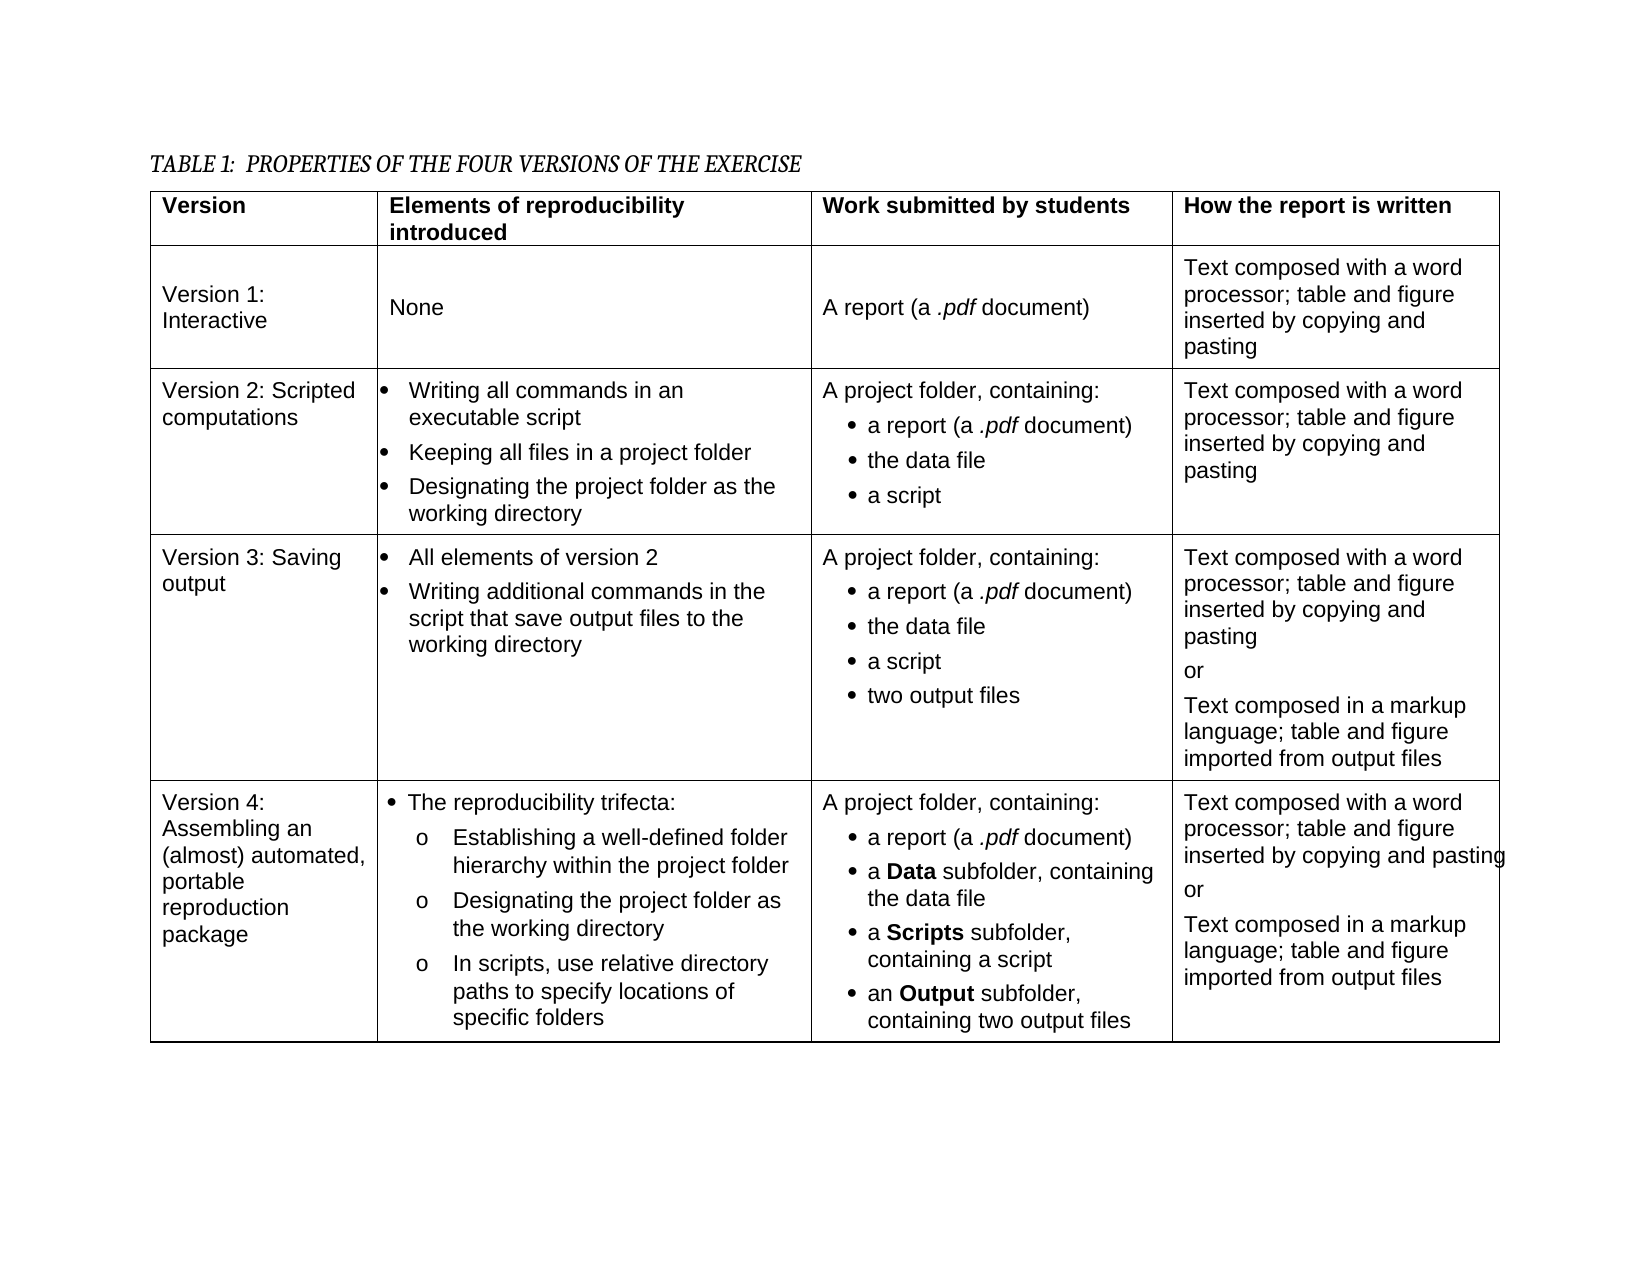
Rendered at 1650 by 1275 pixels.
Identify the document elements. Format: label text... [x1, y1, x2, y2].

table_cell A project folder, containing: a report (a .pdf document) the data file a script two output files [812, 535, 1172, 779]
text TABLE 1: PROPERTIES OF THE FOUR VERSIONS OF THE EXERCISE [150, 150, 1500, 179]
table_cell Version 4: Assembling an (almost) automated, portable reproduction package [151, 781, 377, 1041]
table_cell Version 3: Saving output [151, 535, 377, 779]
table_cell A project folder, containing: a report (a .pdf document) the data file a script [812, 369, 1172, 534]
table_cell All elements of version 2 Writing additional commands in the script that save output files to the working directory [378, 535, 811, 779]
table_cell Text composed with a word processor; table and figure inserted by copying and pasting or Text composed in a markup language; table and figure imported from output files [1173, 781, 1499, 1041]
table_cell A report (a .pdf document) [812, 246, 1172, 368]
table_header Version [151, 192, 377, 245]
table_cell Writing all commands in an executable script Keeping all files in a project folder Designating the project folder as the working directory [378, 369, 811, 534]
table_cell Version 1: Interactive [151, 246, 377, 368]
table_cell The reproducibility trifecta: Establishing a well-defined folder hierarchy within the project folder Designating the project folder as the working directory In scripts, use relative directory paths to specify locations of specific folders [378, 781, 811, 1041]
table_cell Text composed with a word processor; table and figure inserted by copying and pasting [1173, 246, 1499, 368]
table_cell Text composed with a word processor; table and figure inserted by copying and pasting [1173, 369, 1499, 534]
table_header How the report is written [1173, 192, 1499, 245]
table_cell A project folder, containing: a report (a .pdf document) a Data subfolder, containing the data file a Scripts subfolder, containing a script an Output subfolder, containing two output files [812, 781, 1172, 1041]
table_header Work submitted by students [812, 192, 1172, 245]
table_cell Version 2: Scripted computations [151, 369, 377, 534]
table_cell Text composed with a word processor; table and figure inserted by copying and pasting or Text composed in a markup language; table and figure imported from output files [1173, 535, 1499, 779]
table_cell None [378, 246, 811, 368]
table_header Elements of reproducibility introduced [378, 192, 811, 245]
